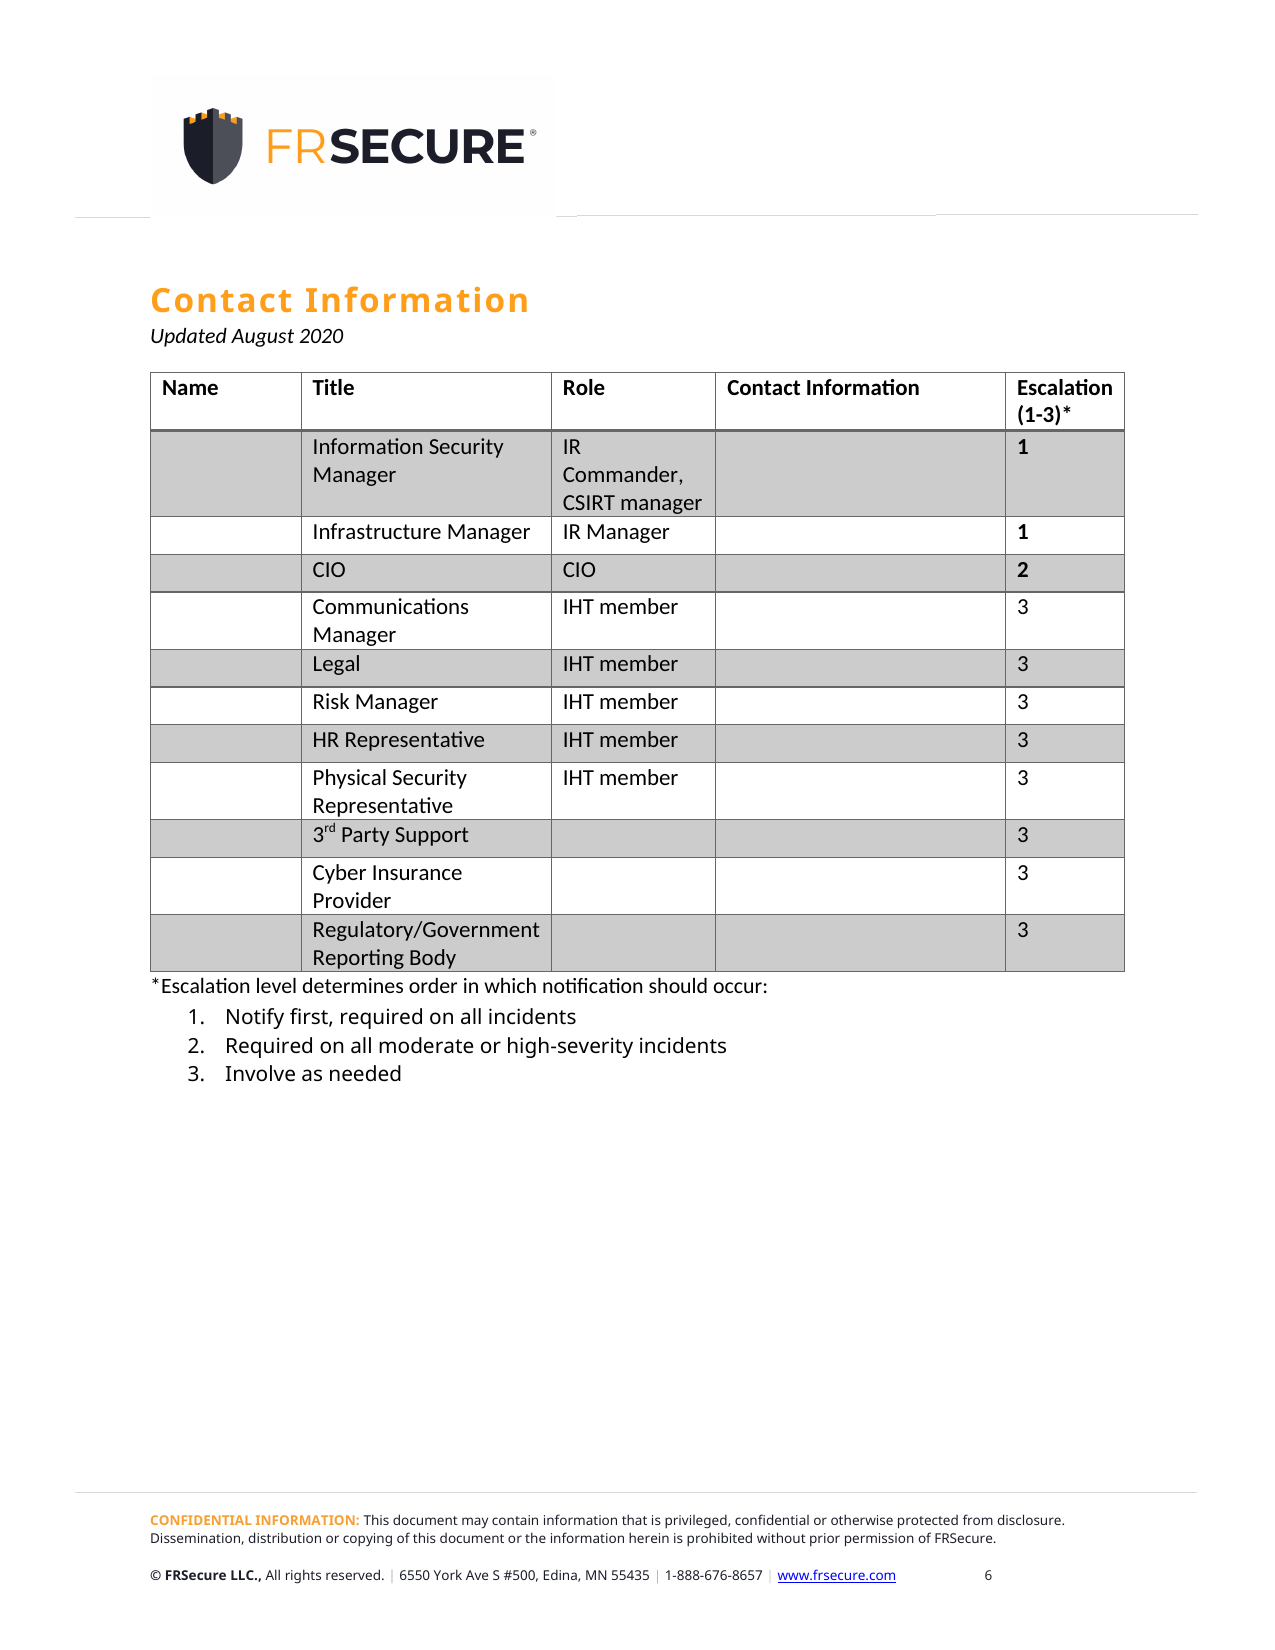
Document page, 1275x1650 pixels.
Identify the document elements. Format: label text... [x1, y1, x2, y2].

table_cell 3rd Party Support [302, 820, 551, 857]
table_cell CIO [552, 555, 715, 591]
table_cell [716, 688, 1005, 724]
table_cell [716, 593, 1005, 648]
list Required on all moderate or high-severity incidents [187, 1031, 1125, 1059]
table_cell 2 [1006, 555, 1124, 591]
table_cell 3 [1006, 688, 1124, 724]
table_cell [716, 725, 1005, 762]
table_cell IHT member [552, 593, 715, 648]
table_header Name [151, 373, 301, 429]
table_header Escalation (1-3)* [1006, 373, 1124, 429]
table_cell [716, 915, 1005, 971]
table_cell HR Representative [302, 725, 551, 762]
table_cell [716, 650, 1005, 686]
table_cell 3 [1006, 820, 1124, 857]
table_cell 3 [1006, 763, 1124, 819]
table_cell IHT member [552, 688, 715, 724]
table_cell Infrastructure Manager [302, 517, 551, 554]
table_header Role [552, 373, 715, 429]
table_cell IHT member [552, 650, 715, 686]
subtitle Contact Information [150, 277, 1125, 322]
table_cell [552, 915, 715, 971]
table_cell Communications Manager [302, 593, 551, 648]
table_cell [716, 517, 1005, 554]
table_cell Legal [302, 650, 551, 686]
table_cell [716, 432, 1005, 516]
table_cell Risk Manager [302, 688, 551, 724]
table_cell [716, 555, 1005, 591]
table_cell [151, 593, 301, 648]
table_cell [552, 858, 715, 914]
table_cell [151, 555, 301, 591]
table_header Title [302, 373, 551, 429]
table_cell [151, 763, 301, 819]
table_cell [151, 820, 301, 857]
table_cell [151, 915, 301, 971]
list Involve as needed [187, 1059, 1125, 1088]
table_cell Regulatory/Government Reporting Body [302, 915, 551, 971]
table_cell [151, 517, 301, 554]
table_cell [716, 820, 1005, 857]
table_cell 1 [1006, 432, 1124, 516]
table_cell 1 [1006, 517, 1124, 554]
table_cell 3 [1006, 915, 1124, 971]
table_cell Cyber Insurance Provider [302, 858, 551, 914]
table_cell IHT member [552, 725, 715, 762]
table_cell [151, 650, 301, 686]
table_cell 3 [1006, 725, 1124, 762]
table_cell 3 [1006, 593, 1124, 648]
table_cell CIO [302, 555, 551, 591]
table_cell [151, 725, 301, 762]
table_cell [151, 688, 301, 724]
table_cell IHT member [552, 763, 715, 819]
table_cell [716, 763, 1005, 819]
table_header Contact Information [716, 373, 1005, 429]
table_cell IR Commander, CSIRT manager [552, 432, 715, 516]
table_cell Information Security Manager [302, 432, 551, 516]
table_cell [716, 858, 1005, 914]
list Notify first, required on all incidents [187, 1002, 1125, 1031]
table_cell IR Manager [552, 517, 715, 554]
table_cell [151, 858, 301, 914]
table_cell 3 [1006, 858, 1124, 914]
table_cell Physical Security Representative [302, 763, 551, 819]
table_cell 3 [1006, 650, 1124, 686]
table_cell [151, 432, 301, 516]
text Updated August 2020 [150, 322, 1125, 349]
text *Escalation level determines order in which notification should occur: [150, 972, 1125, 999]
table_cell [552, 820, 715, 857]
picture [150, 75, 557, 218]
